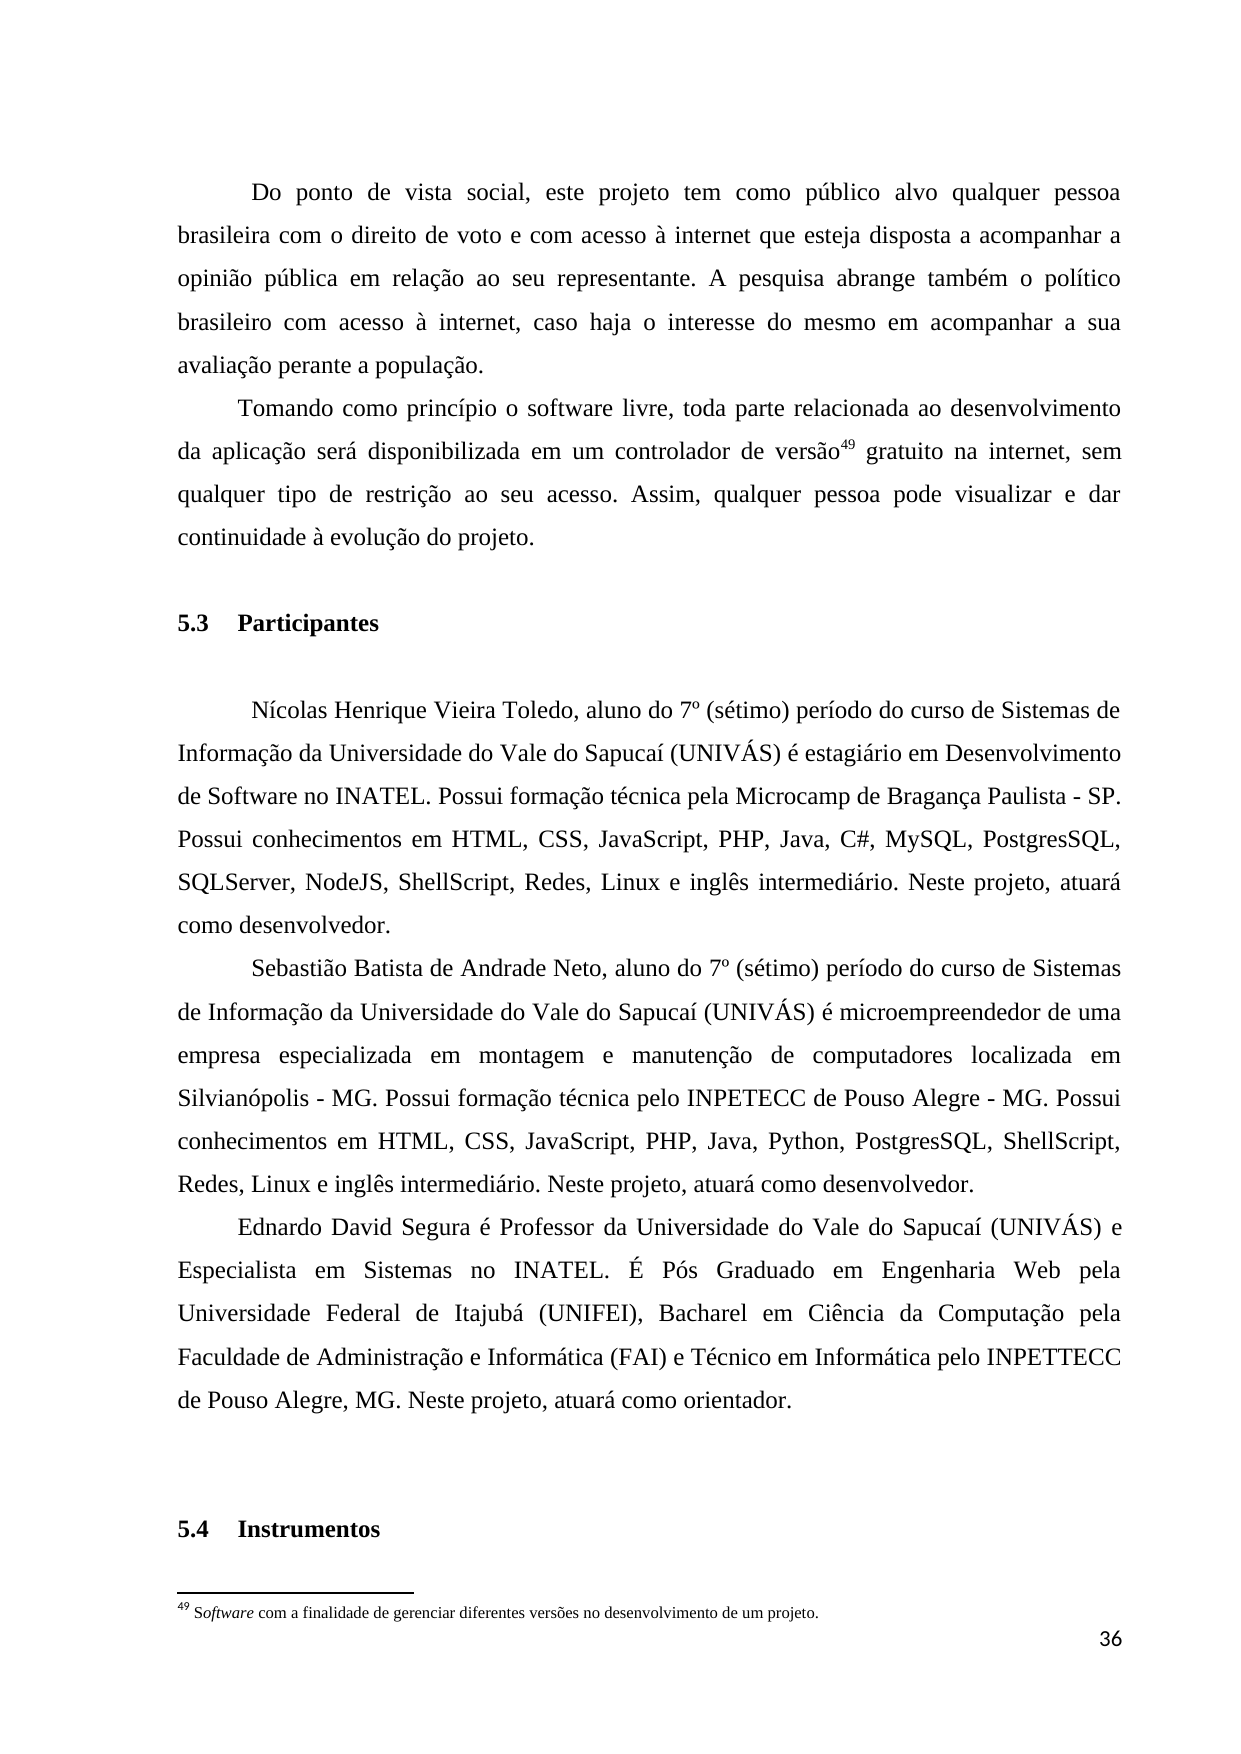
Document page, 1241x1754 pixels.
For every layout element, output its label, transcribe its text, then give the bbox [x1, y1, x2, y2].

text Do ponto de vista social, este projeto tem como público alvo qualquer pessoa brasileira com o direito de voto e com acesso à internet que esteja disposta a acompanhar a opinião pública em relação ao seu representante. A pesquisa abrange também o político brasileiro com acesso à internet, caso haja o interesse do mesmo em acompanhar a sua avaliação perante a população. [177, 177, 1122, 378]
text Nícolas Henrique Vieira Toledo, aluno do 7º (sétimo) período do curso de Sistemas de Informação da Universidade do Vale do Sapucaí (UNIVÁS) é estagiário em Desenvolvimento de Software no INATEL. Possui formação técnica pela Microcamp de Bragança Paulista - SP. Possui conhecimentos em HTML, CSS, JavaScript, PHP, Java, C#, MySQL, PostgresSQL, SQLServer, NodeJS, ShellScript, Redes, Linux e inglês intermediário. Neste projeto, atuará como desenvolvedor. [177, 695, 1122, 939]
text Tomando como princípio o software livre, toda parte relacionada ao desenvolvimento da aplicação será disponibilizada em um controlador de versão gratuito na internet, sem qualquer tipo de restrição ao seu acesso. Assim, qualquer pessoa pode visualizar e dar continuidade à evolução do projeto. [177, 393, 1122, 551]
subtitle Instrumentos [177, 1514, 1122, 1543]
text Sebastião Batista de Andrade Neto, aluno do 7º (sétimo) período do curso de Sistemas de Informação da Universidade do Vale do Sapucaí (UNIVÁS) é microempreendedor de uma empresa especializada em montagem e manutenção de computadores localizada em Silvianópolis - MG. Possui formação técnica pelo INPETECC de Pouso Alegre - MG. Possui conhecimentos em HTML, CSS, JavaScript, PHP, Java, Python, PostgresSQL, ShellScript, Redes, Linux e inglês intermediário. Neste projeto, atuará como desenvolvedor. [177, 953, 1122, 1198]
subtitle Participantes [177, 608, 1122, 637]
text Ednardo David Segura é Professor da Universidade do Vale do Sapucaí (UNIVÁS) e Especialista em Sistemas no INATEL. É Pós Graduado em Engenharia Web pela Universidade Federal de Itajubá (UNIFEI), Bacharel em Ciência da Computação pela Faculdade de Administração e Informática (FAI) e Técnico em Informática pelo INPETTECC de Pouso Alegre, MG. Neste projeto, atuará como orientador. [177, 1212, 1122, 1413]
